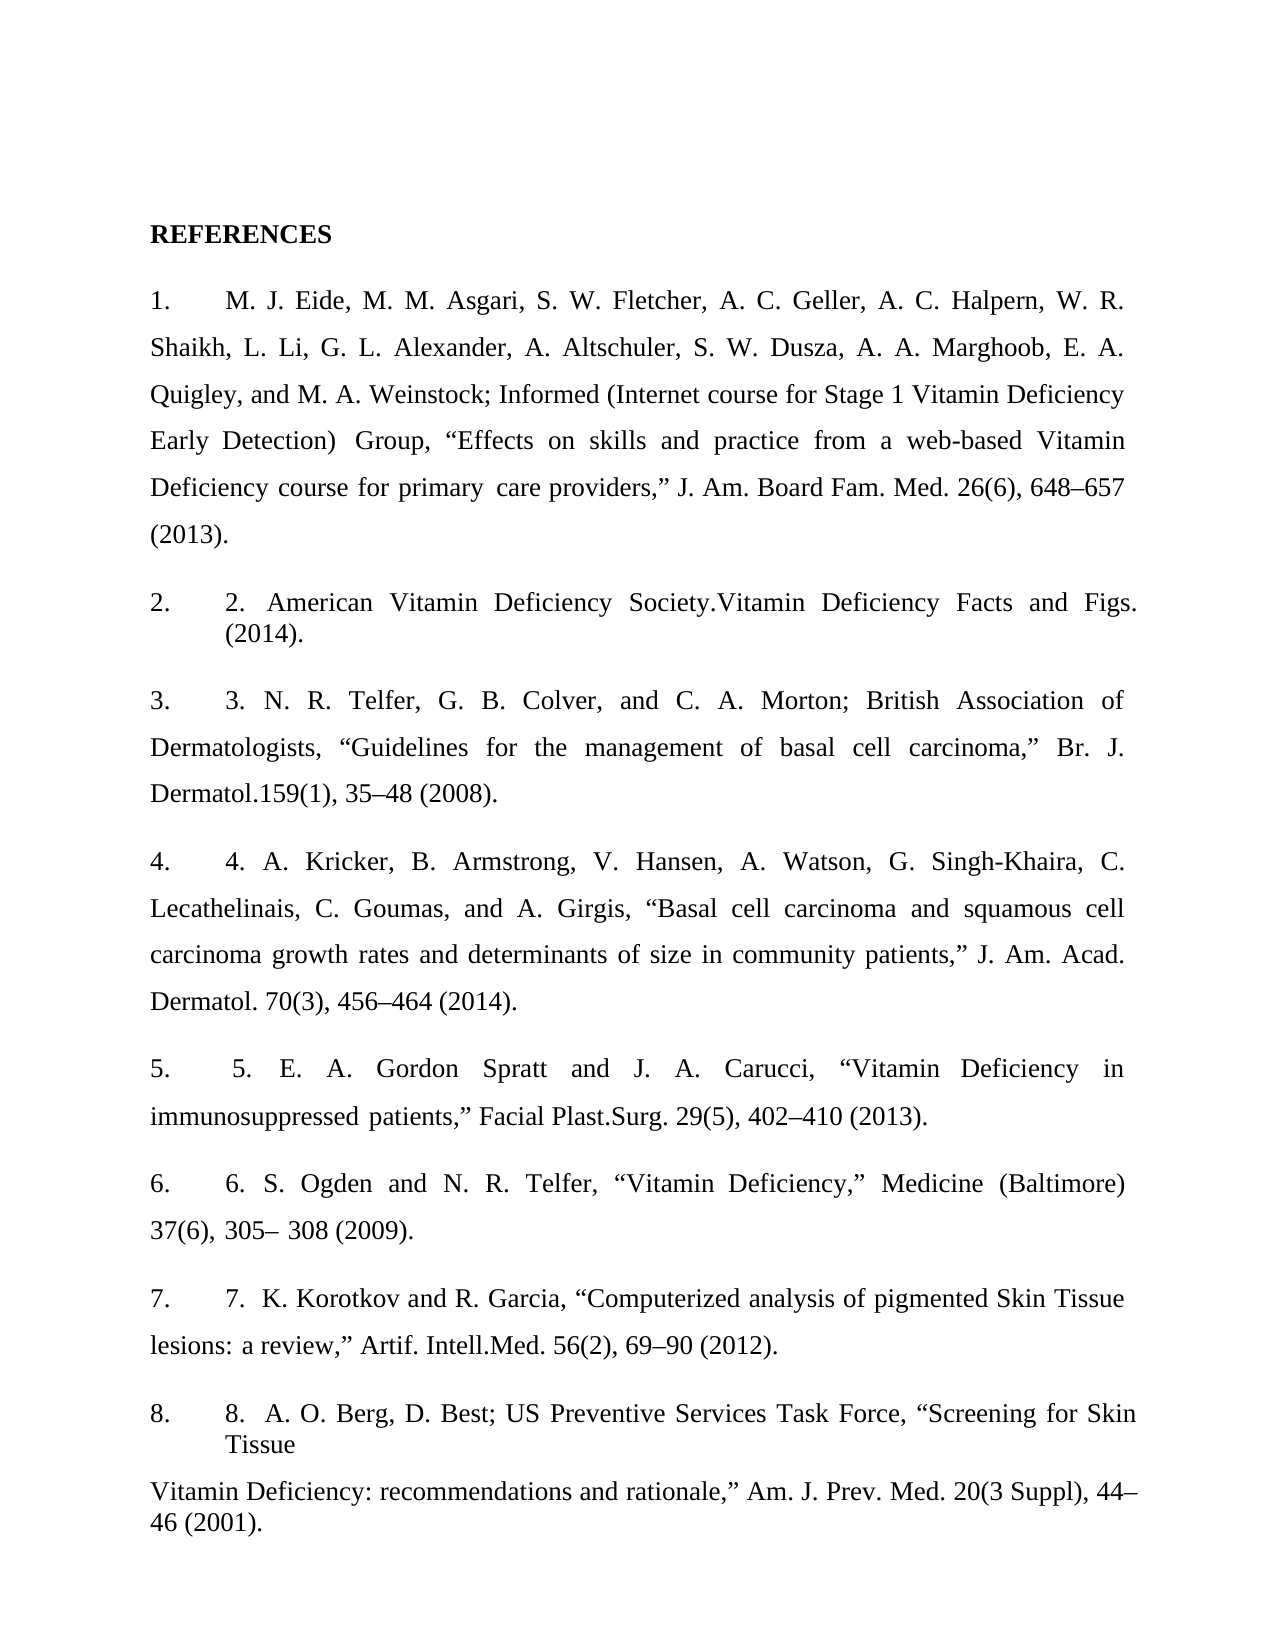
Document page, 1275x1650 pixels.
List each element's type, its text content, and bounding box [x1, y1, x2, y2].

subtitle REFERENCES [150, 218, 1137, 249]
list M. J. Eide, M. M. Asgari, S. W. Fletcher, A. C. Geller, A. C. Halpern, W. R. Shaikh, L. Li, G. L. Alexander, A. Altschuler, S. W. Dusza, A. A. Marghoob, E. A. Quigley, and M. A. Weinstock; Informed (Internet course for Stage 1 Vitamin Deficiency Early Detection) Group, “Effects on skills and practice from a web-based Vitamin Deficiency course for primary care providers,” J. Am. Board Fam. Med. 26(6), 648–657 (2013). [150, 284, 1125, 549]
list 4. A. Kricker, B. Armstrong, V. Hansen, A. Watson, G. Singh-Khaira, C. Lecathelinais, C. Goumas, and A. Girgis, “Basal cell carcinoma and squamous cell carcinoma growth rates and determinants of size in community patients,” J. Am. Acad. Dermatol. 70(3), 456–464 (2014). [150, 845, 1125, 1016]
list 6. S. Ogden and N. R. Telfer, “Vitamin Deficiency,” Medicine (Baltimore) 37(6), 305– 308 (2009). [150, 1167, 1125, 1246]
list 8. A. O. Berg, D. Best; US Preventive Services Task Force, “Screening for Skin Tissue [150, 1397, 1137, 1459]
list 5. E. A. Gordon Spratt and J. A. Carucci, “Vitamin Deficiency in immunosuppressed patients,” Facial Plast.Surg. 29(5), 402–410 (2013). [150, 1053, 1124, 1131]
text Vitamin Deficiency: recommendations and rationale,” Am. J. Prev. Med. 20(3 Suppl), 44–46 (2001). [150, 1475, 1137, 1537]
list 7. K. Korotkov and R. Garcia, “Computerized analysis of pigmented Skin Tissue lesions: a review,” Artif. Intell.Med. 56(2), 69–90 (2012). [150, 1282, 1124, 1360]
list 3. N. R. Telfer, G. B. Colver, and C. A. Morton; British Association of Dermatologists, “Guidelines for the management of basal cell carcinoma,” Br. J. Dermatol.159(1), 35–48 (2008). [150, 684, 1124, 808]
list 2. American Vitamin Deficiency Society.Vitamin Deficiency Facts and Figs. (2014). [150, 586, 1137, 648]
